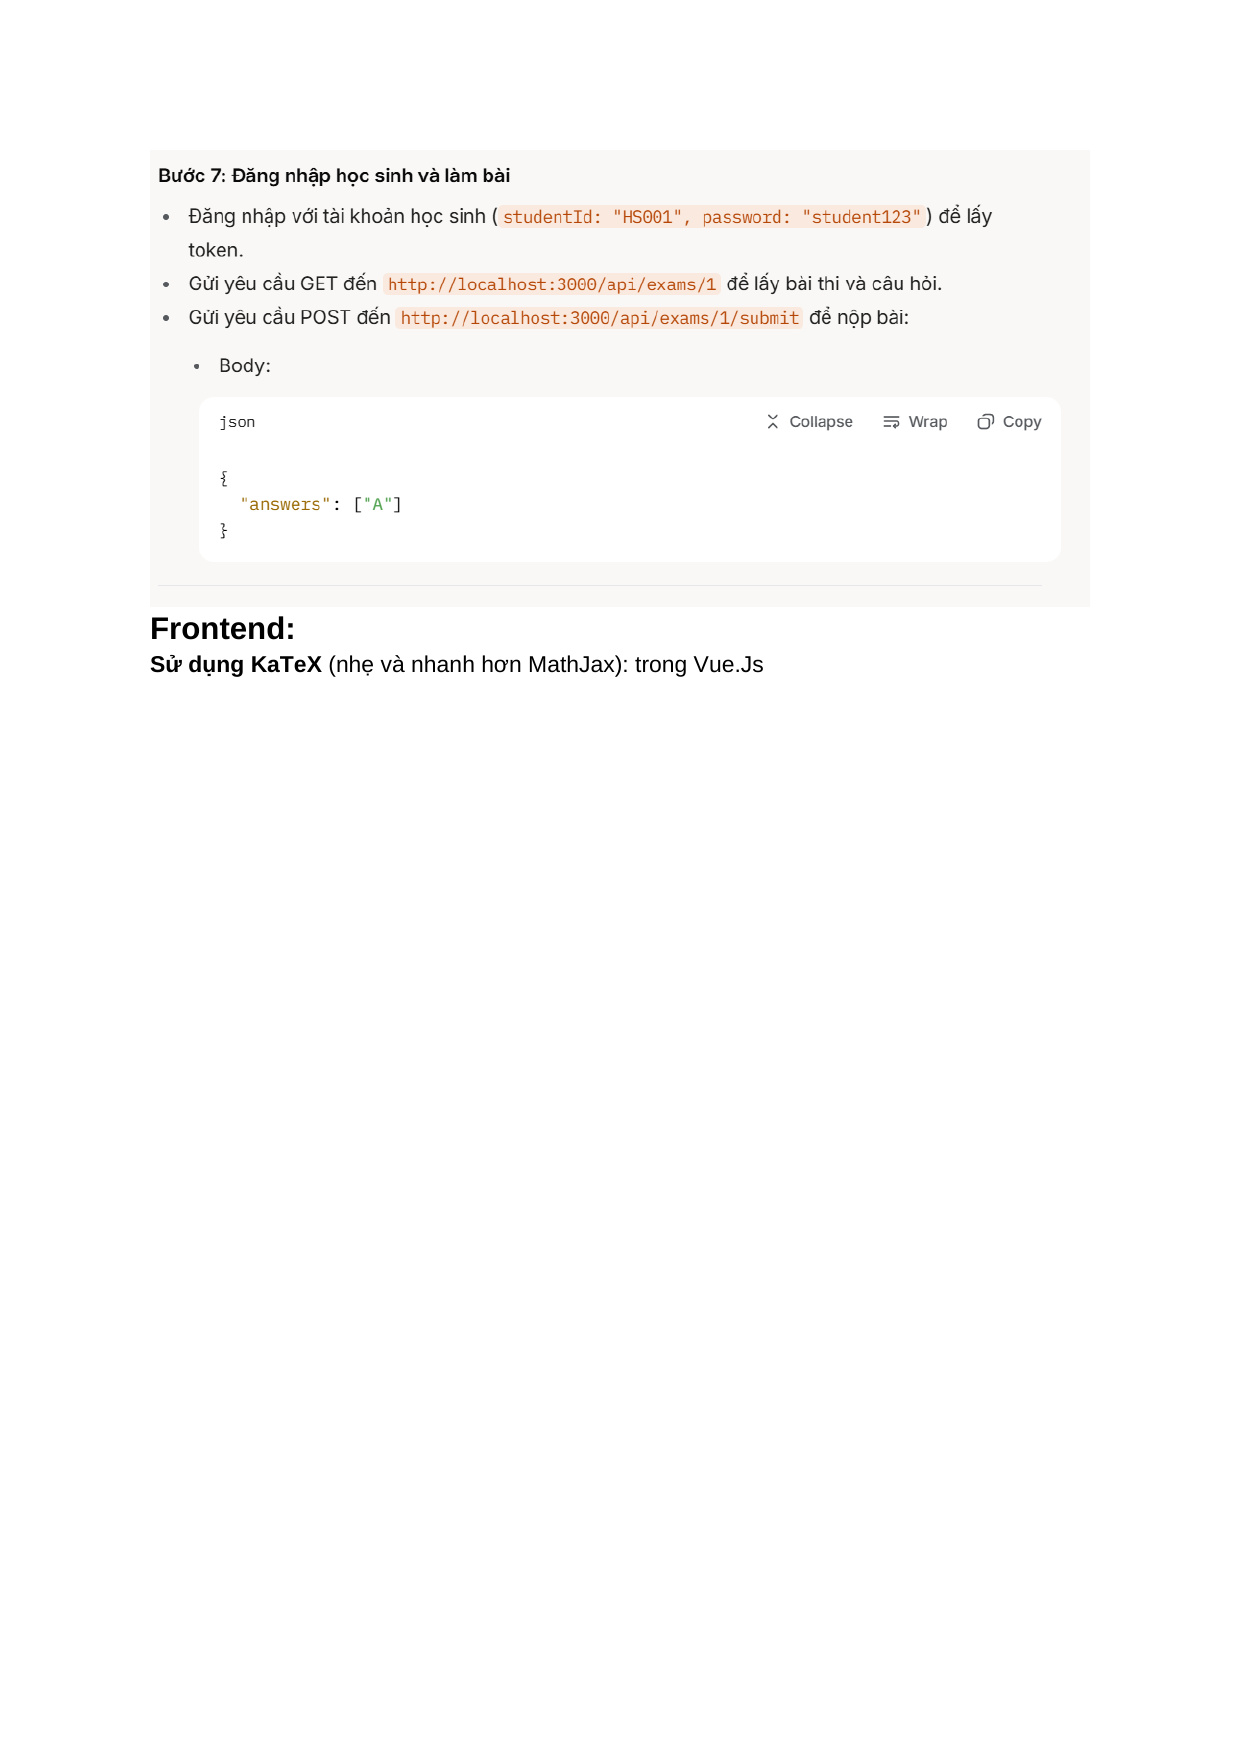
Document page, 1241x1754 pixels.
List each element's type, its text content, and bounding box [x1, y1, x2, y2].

picture [150, 150, 1091, 607]
text Frontend: [150, 610, 1090, 646]
text Sử dụng KaTeX (nhẹ và nhanh hơn MathJax): trong Vue.Js [150, 651, 1090, 678]
